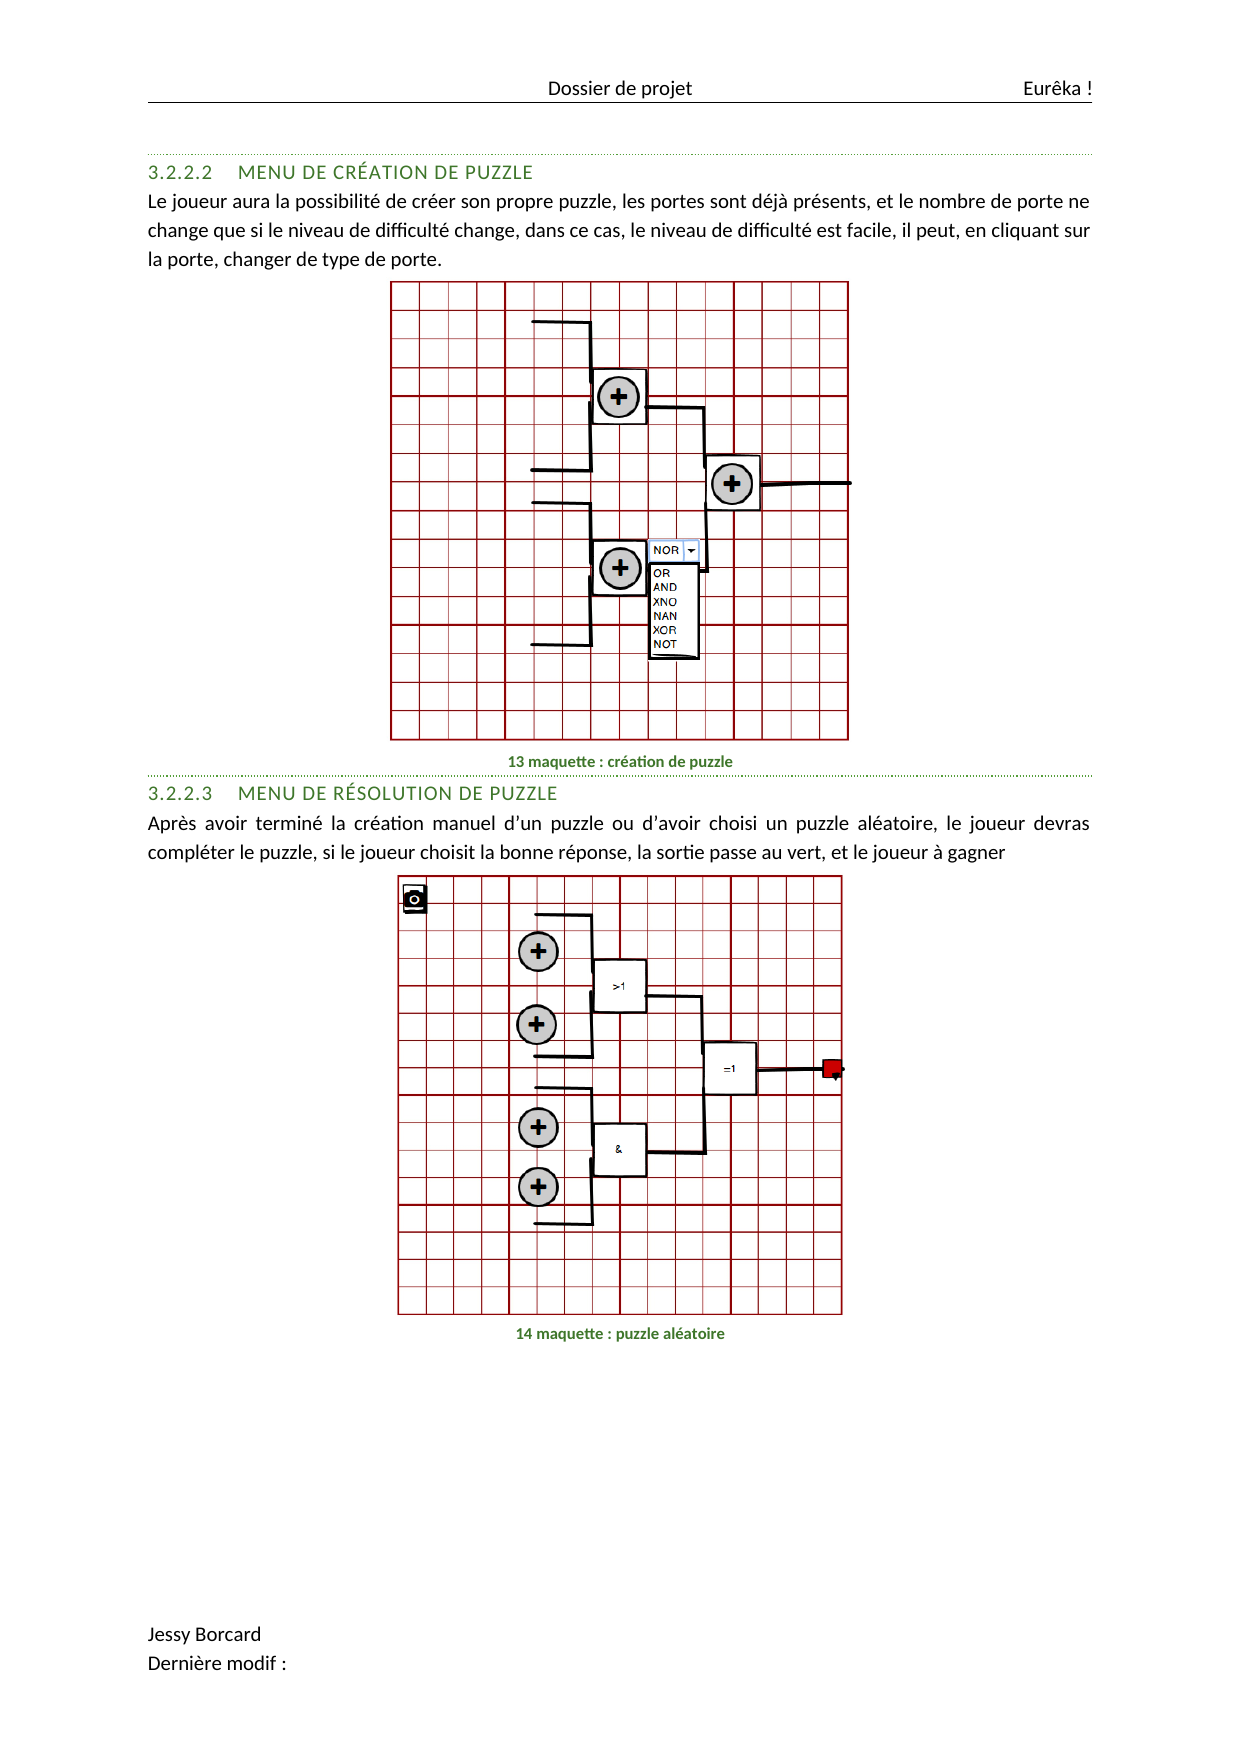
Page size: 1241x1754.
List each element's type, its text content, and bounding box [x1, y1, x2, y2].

subtitle Menu de résolution de puzzle [148, 775, 1092, 806]
text Après avoir terminé la création manuel d’un puzzle ou d’avoir choisi un puzzle aléatoire, le joueur devras compléter le puzzle, si le joueur choisit la bonne réponse, la sortie passe au vert, et le joueur à gagner [148, 810, 1092, 864]
picture [386, 275, 854, 748]
text 14 maquette : puzzle aléatoire [148, 1323, 1092, 1344]
picture [391, 868, 849, 1320]
subtitle Menu de création de puzzle [148, 153, 1092, 184]
text Le joueur aura la possibilité de créer son propre puzzle, les portes sont déjà présents, et le nombre de porte ne change que si le niveau de difficulté change, dans ce cas, le niveau de difficulté est facile, il peut, en cliquant sur la porte, changer de type de porte. [148, 188, 1092, 272]
text 13 maquette : création de puzzle [148, 752, 1092, 772]
